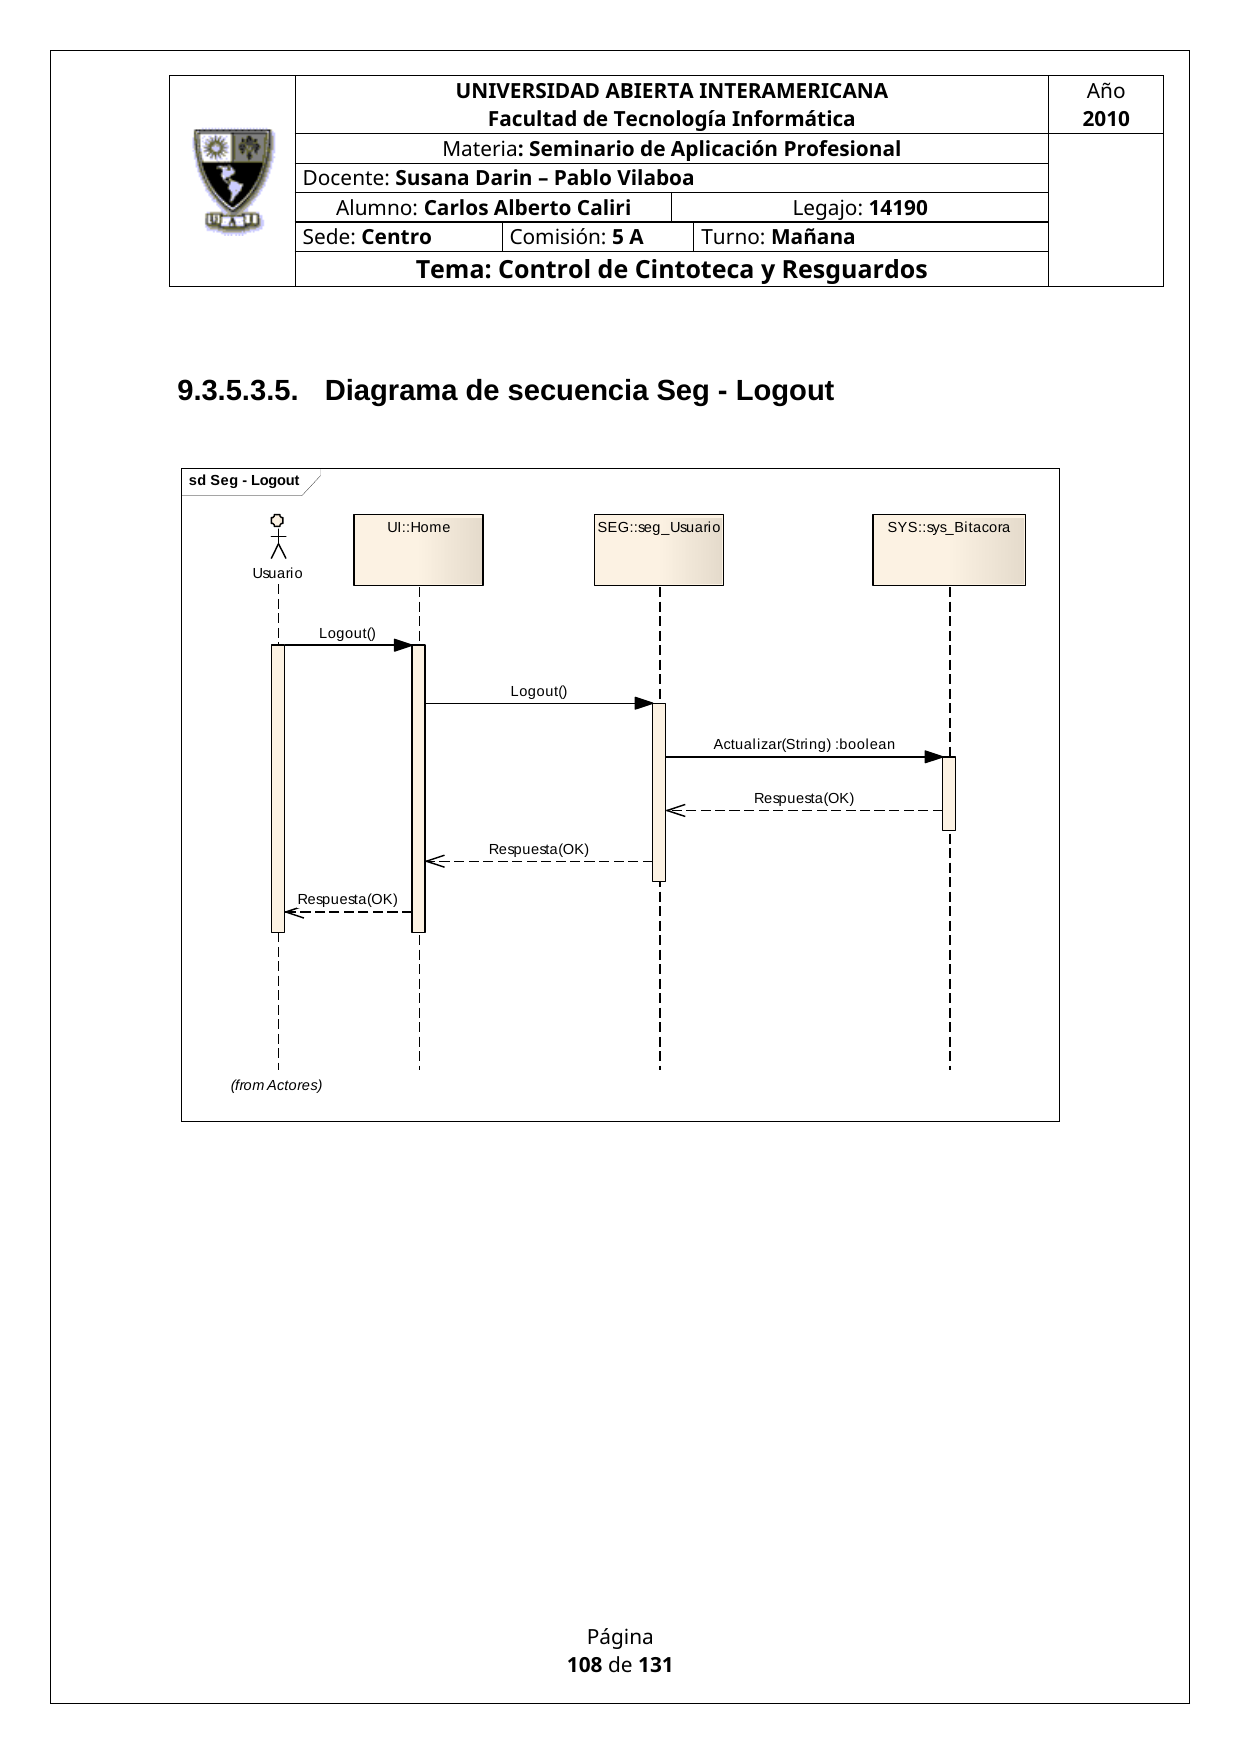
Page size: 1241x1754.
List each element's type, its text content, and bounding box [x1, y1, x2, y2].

picture [188, 126, 277, 236]
list Diagrama de secuencia Seg - Logout [177, 373, 1063, 406]
